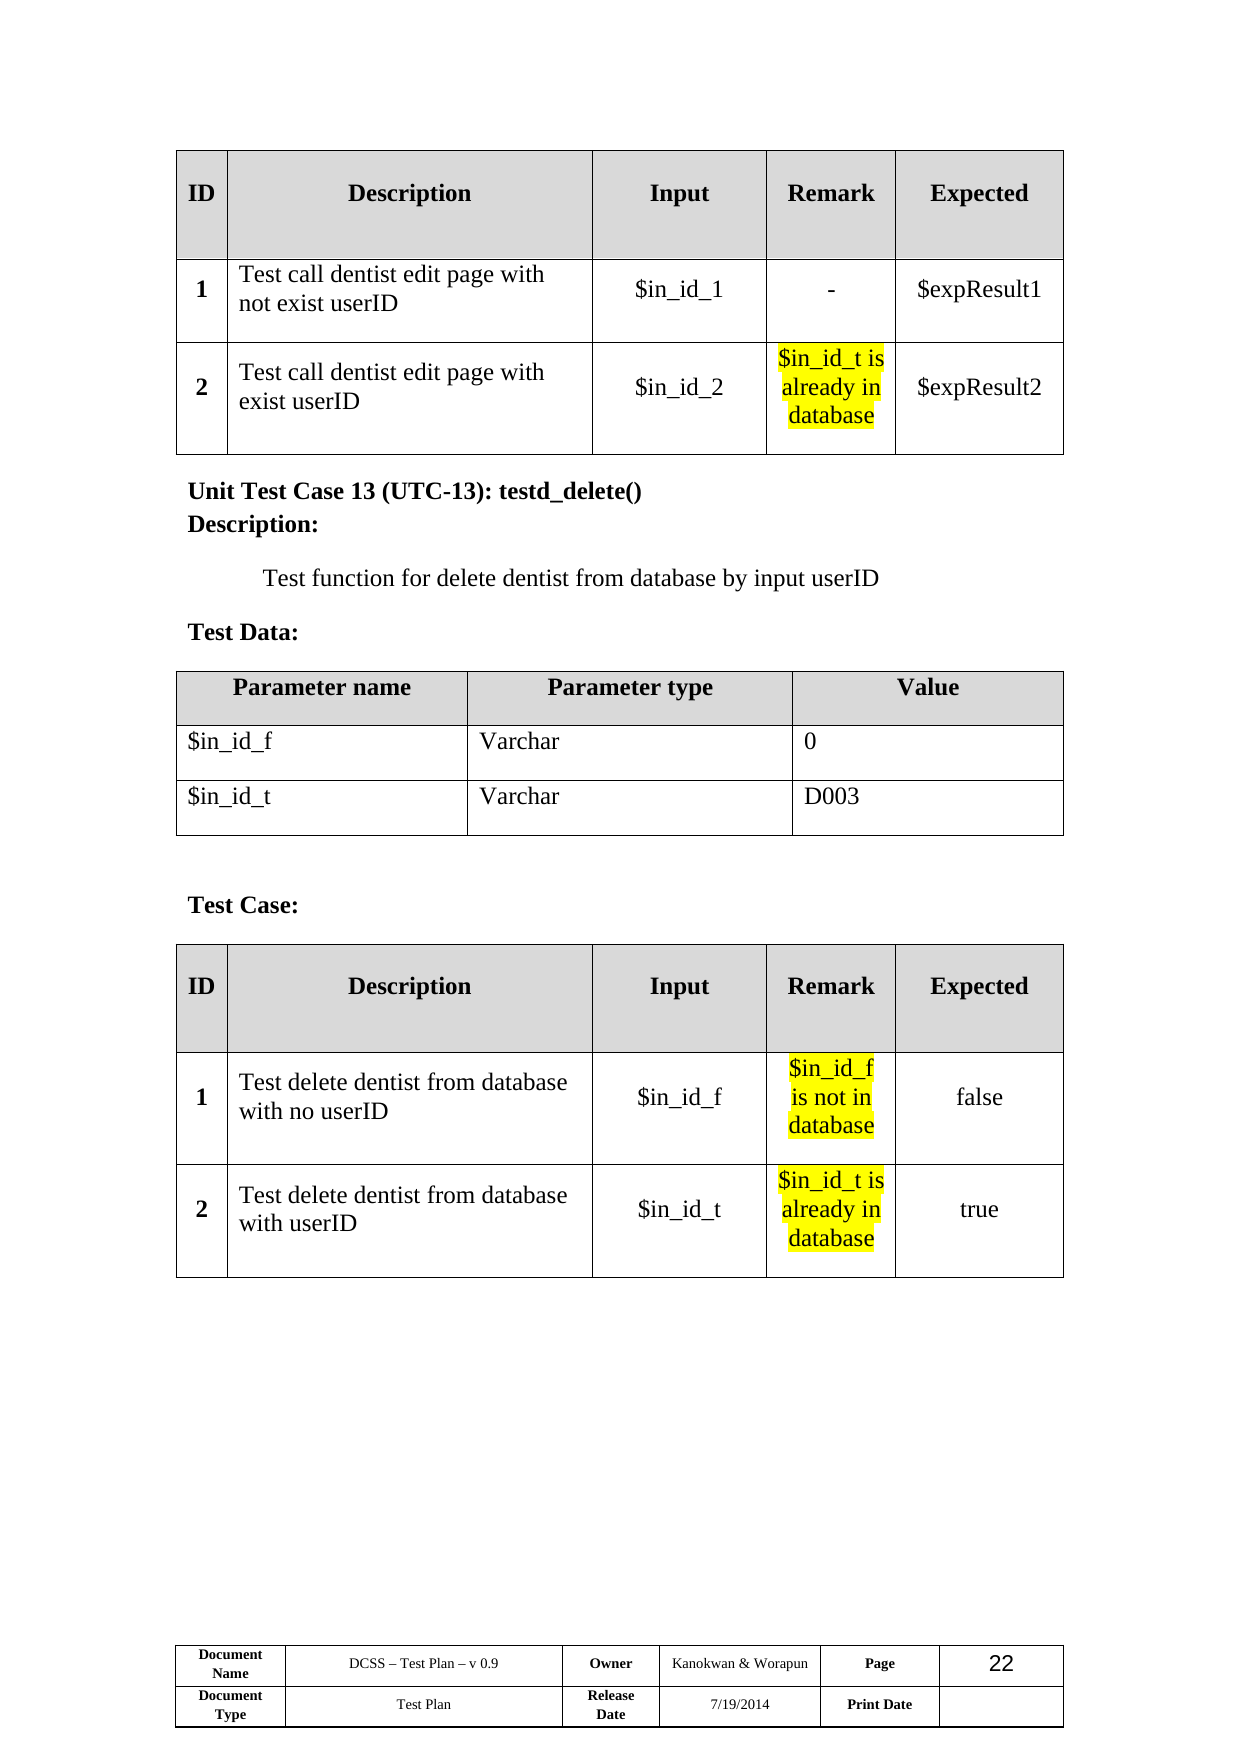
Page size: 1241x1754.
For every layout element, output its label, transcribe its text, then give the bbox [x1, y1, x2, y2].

text Description: [187, 509, 1053, 538]
table_cell 1 [177, 260, 227, 342]
table_header Input [593, 151, 766, 258]
table_cell Test delete dentist from database with no userID [228, 1053, 592, 1164]
table_cell $expResult2 [896, 343, 1063, 454]
table_header ID [177, 151, 227, 258]
table_cell $in_id_t is already in database [767, 343, 895, 454]
table_cell 2 [177, 343, 227, 454]
table_header Expected [896, 945, 1063, 1052]
table_cell $in_id_t [177, 781, 467, 835]
table_cell 2 [177, 1165, 227, 1277]
table_cell Test call dentist edit page with exist userID [228, 343, 592, 454]
table_header Input [593, 945, 766, 1052]
table_cell Varchar [468, 726, 792, 780]
table_cell - [767, 260, 895, 342]
table_cell $in_id_t is already in database [767, 1165, 895, 1277]
table_header Value [793, 672, 1063, 725]
table_header Parameter type [468, 672, 792, 725]
table_cell D003 [793, 781, 1063, 835]
text Test Data: [187, 617, 1053, 646]
table_header Remark [767, 151, 895, 258]
table_cell $in_id_f [177, 726, 467, 780]
table_header Parameter name [177, 672, 467, 725]
table_header Description [228, 151, 592, 258]
table_cell 0 [793, 726, 1063, 780]
table_header Expected [896, 151, 1063, 258]
subtitle Unit Test Case 13 (UTC-13): testd_delete() [187, 476, 1053, 505]
table_cell $in_id_t [593, 1165, 766, 1277]
table_cell $in_id_f [593, 1053, 766, 1164]
table_header Remark [767, 945, 895, 1052]
table_header Description [228, 945, 592, 1052]
table_cell Varchar [468, 781, 792, 835]
table_cell Test call dentist edit page with not exist userID [228, 260, 592, 342]
table_cell $in_id_f is not in database [767, 1053, 895, 1164]
text Test Case: [187, 890, 1053, 918]
table_cell 1 [177, 1053, 227, 1164]
table_cell $in_id_2 [593, 343, 766, 454]
table_header ID [177, 945, 227, 1052]
table_cell true [896, 1165, 1063, 1277]
table_cell $in_id_1 [593, 260, 766, 342]
text Test function for delete dentist from database by input userID [187, 563, 1053, 592]
table_cell false [896, 1053, 1063, 1164]
table_cell Test delete dentist from database with userID [228, 1165, 592, 1277]
table_cell $expResult1 [896, 260, 1063, 342]
